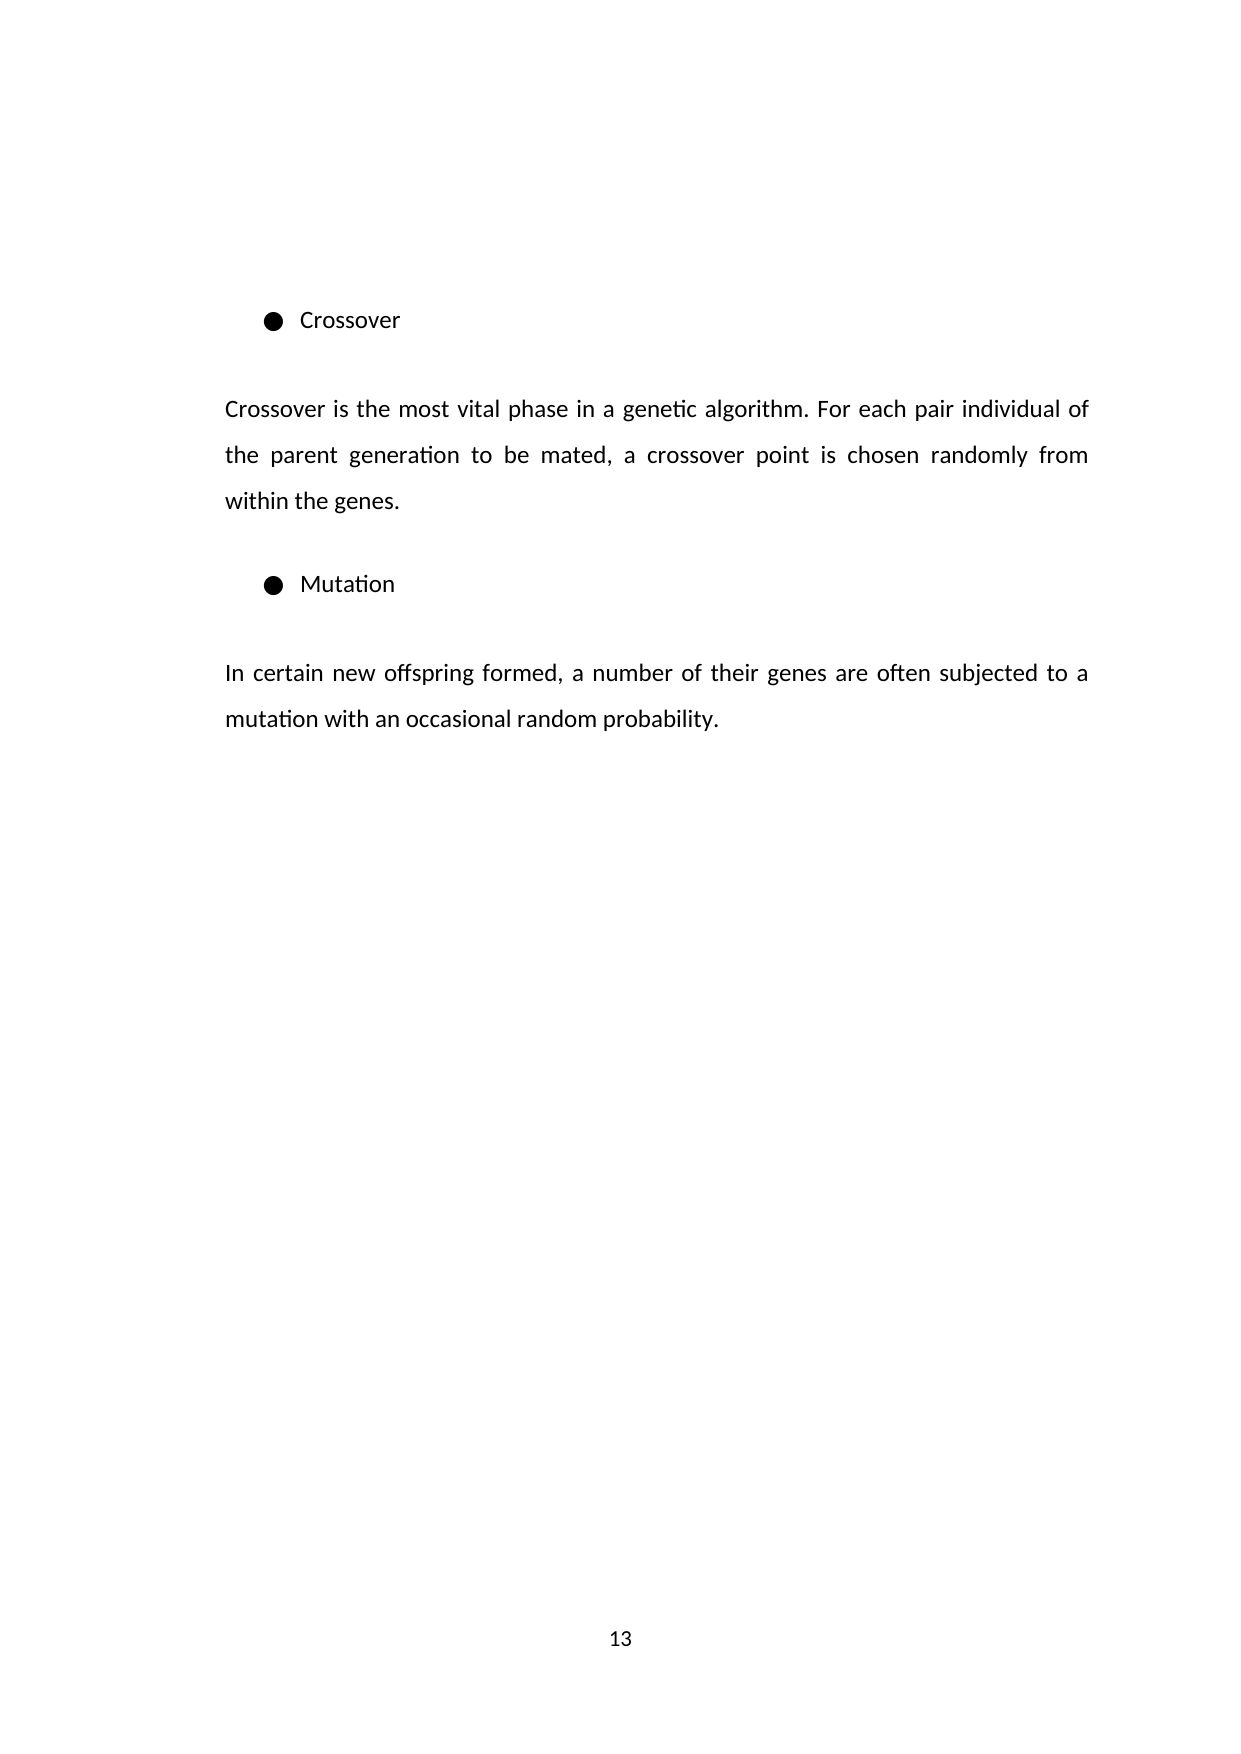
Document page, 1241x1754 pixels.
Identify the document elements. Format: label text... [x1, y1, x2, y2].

text Crossover is the most vital phase in a genetic algorithm. For each pair individual of the parent generation to be mated, a crossover point is chosen randomly from within the genes. [225, 393, 1090, 515]
text In certain new offspring formed, a number of their genes are often subjected to a mutation with an occasional random probability. [225, 657, 1090, 734]
list Crossover [262, 291, 1090, 343]
list Mutation [262, 556, 1090, 607]
